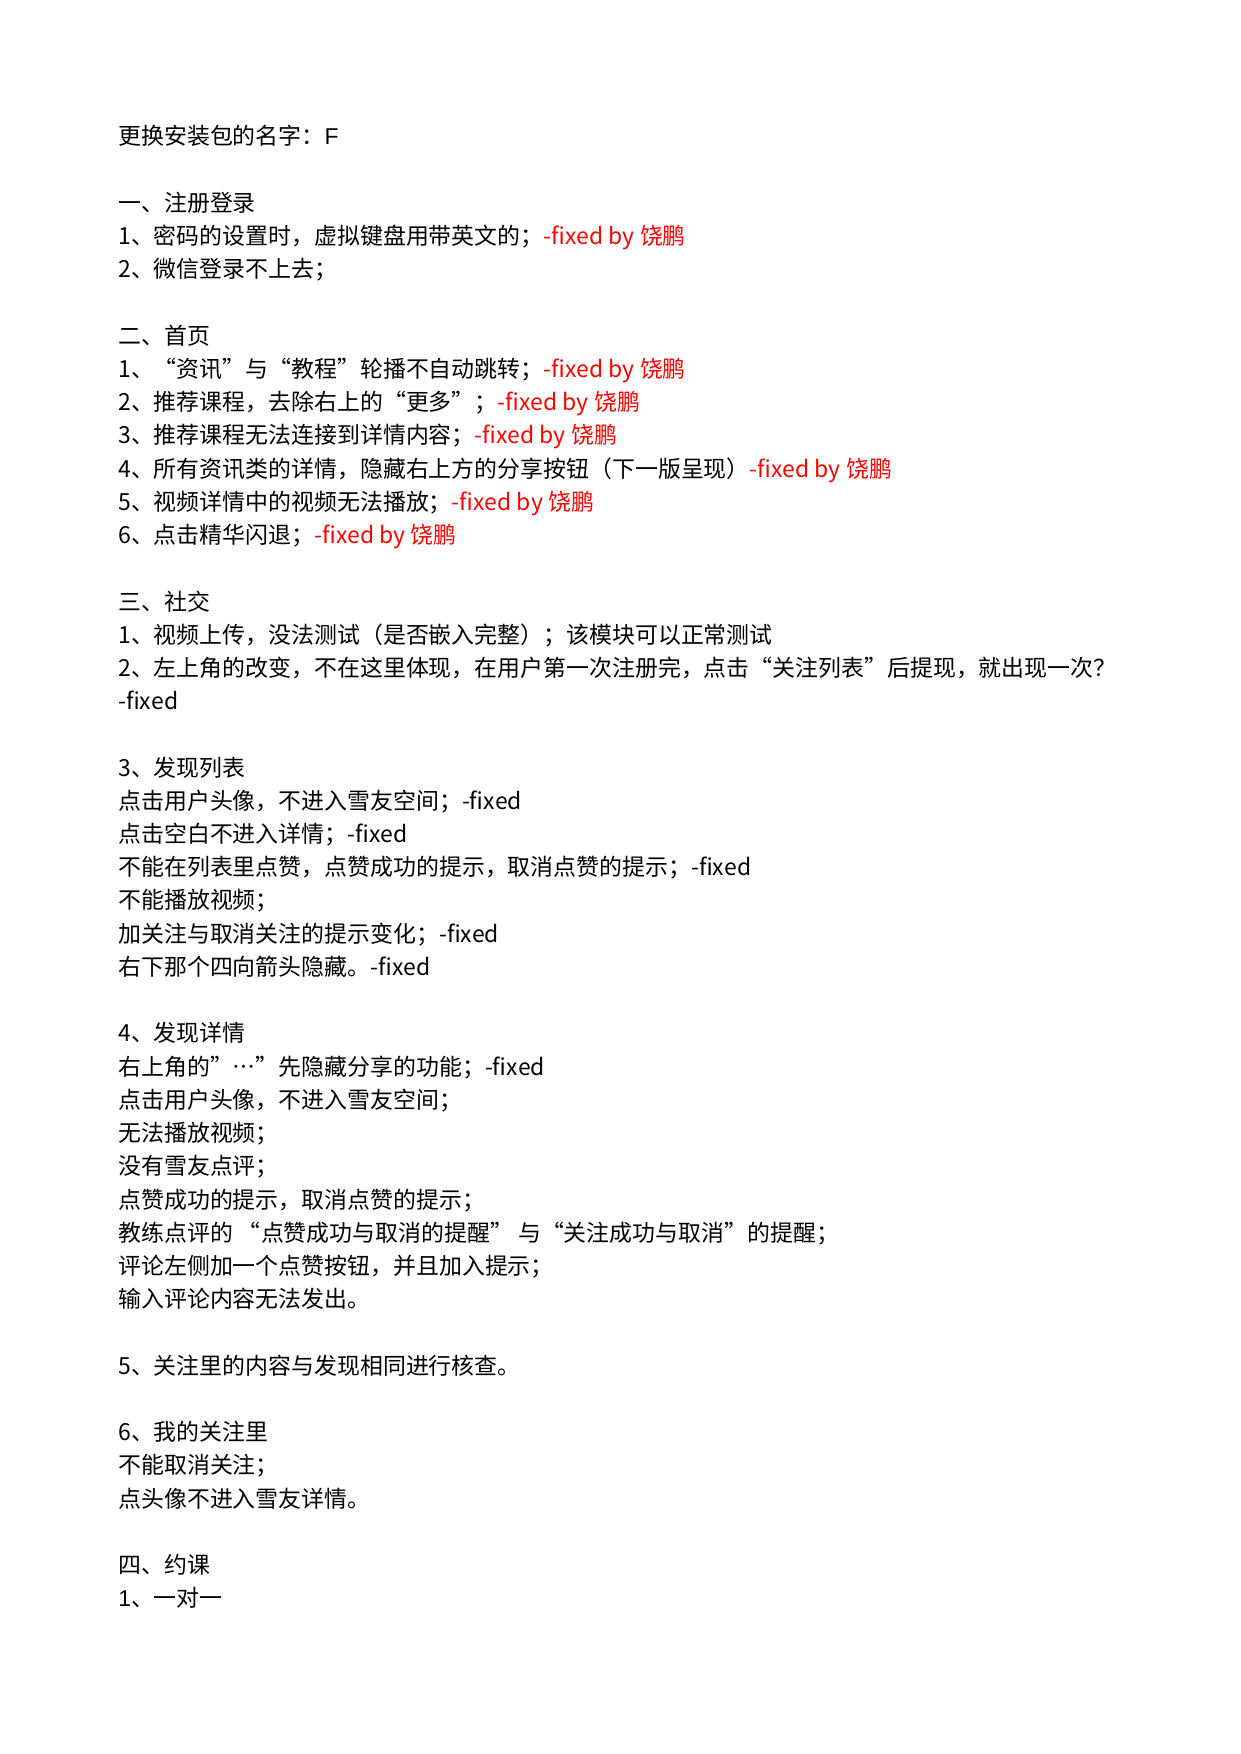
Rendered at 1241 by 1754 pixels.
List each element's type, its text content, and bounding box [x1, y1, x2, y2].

text 不能取消关注； [118, 1447, 1122, 1481]
text 点头像不进入雪友详情。 [118, 1481, 1122, 1514]
text 5、关注里的内容与发现相同进行核查。 [118, 1348, 1122, 1381]
text 更换安装包的名字：F [118, 118, 1122, 151]
text 4、所有资讯类的详情，隐藏右上方的分享按钮（下一版呈现）-fixed by 饶鹏 [118, 450, 1122, 484]
text 1、视频上传，没法测试（是否嵌入完整）；该模块可以正常测试 [118, 617, 1122, 650]
text 右下那个四向箭头隐藏。-fixed [118, 949, 1122, 982]
text 三、社交 [118, 583, 1122, 617]
text 6、点击精华闪退；-fixed by 饶鹏 [118, 517, 1122, 550]
text 1、“资讯”与“教程”轮播不自动跳转；-fixed by 饶鹏 [118, 351, 1122, 384]
text 无法播放视频； [118, 1115, 1122, 1148]
text 不能在列表里点赞，点赞成功的提示，取消点赞的提示；-fixed [118, 849, 1122, 882]
text 点击用户头像，不进入雪友空间； [118, 1082, 1122, 1115]
text 二、首页 [118, 317, 1122, 351]
text 1、一对一 [118, 1580, 1122, 1613]
text 一、注册登录 [118, 184, 1122, 218]
text 不能播放视频； [118, 882, 1122, 916]
text 2、左上角的改变，不在这里体现，在用户第一次注册完，点击“关注列表”后提现，就出现一次？ -fixed [118, 650, 1122, 716]
text 3、发现列表 [118, 749, 1122, 783]
text 5、视频详情中的视频无法播放；-fixed by 饶鹏 [118, 484, 1122, 517]
text 输入评论内容无法发出。 [118, 1281, 1122, 1314]
text 评论左侧加一个点赞按钮，并且加入提示； [118, 1248, 1122, 1281]
text 4、发现详情 [118, 1015, 1122, 1048]
text 右上角的”…”先隐藏分享的功能；-fixed [118, 1048, 1122, 1082]
text 3、推荐课程无法连接到详情内容；-fixed by 饶鹏 [118, 417, 1122, 450]
text 没有雪友点评； [118, 1148, 1122, 1181]
text 教练点评的 “点赞成功与取消的提醒” 与“关注成功与取消”的提醒； [118, 1215, 1122, 1248]
text 2、推荐课程，去除右上的“更多”；-fixed by 饶鹏 [118, 384, 1122, 417]
text 点击用户头像，不进入雪友空间；-fixed [118, 783, 1122, 816]
text 1、密码的设置时，虚拟键盘用带英文的；-fixed by 饶鹏 [118, 218, 1122, 251]
text 点击空白不进入详情；-fixed [118, 816, 1122, 849]
text 点赞成功的提示，取消点赞的提示； [118, 1181, 1122, 1215]
text 2、微信登录不上去； [118, 251, 1122, 284]
text 加关注与取消关注的提示变化；-fixed [118, 916, 1122, 949]
text 6、我的关注里 [118, 1414, 1122, 1447]
text 四、约课 [118, 1547, 1122, 1580]
